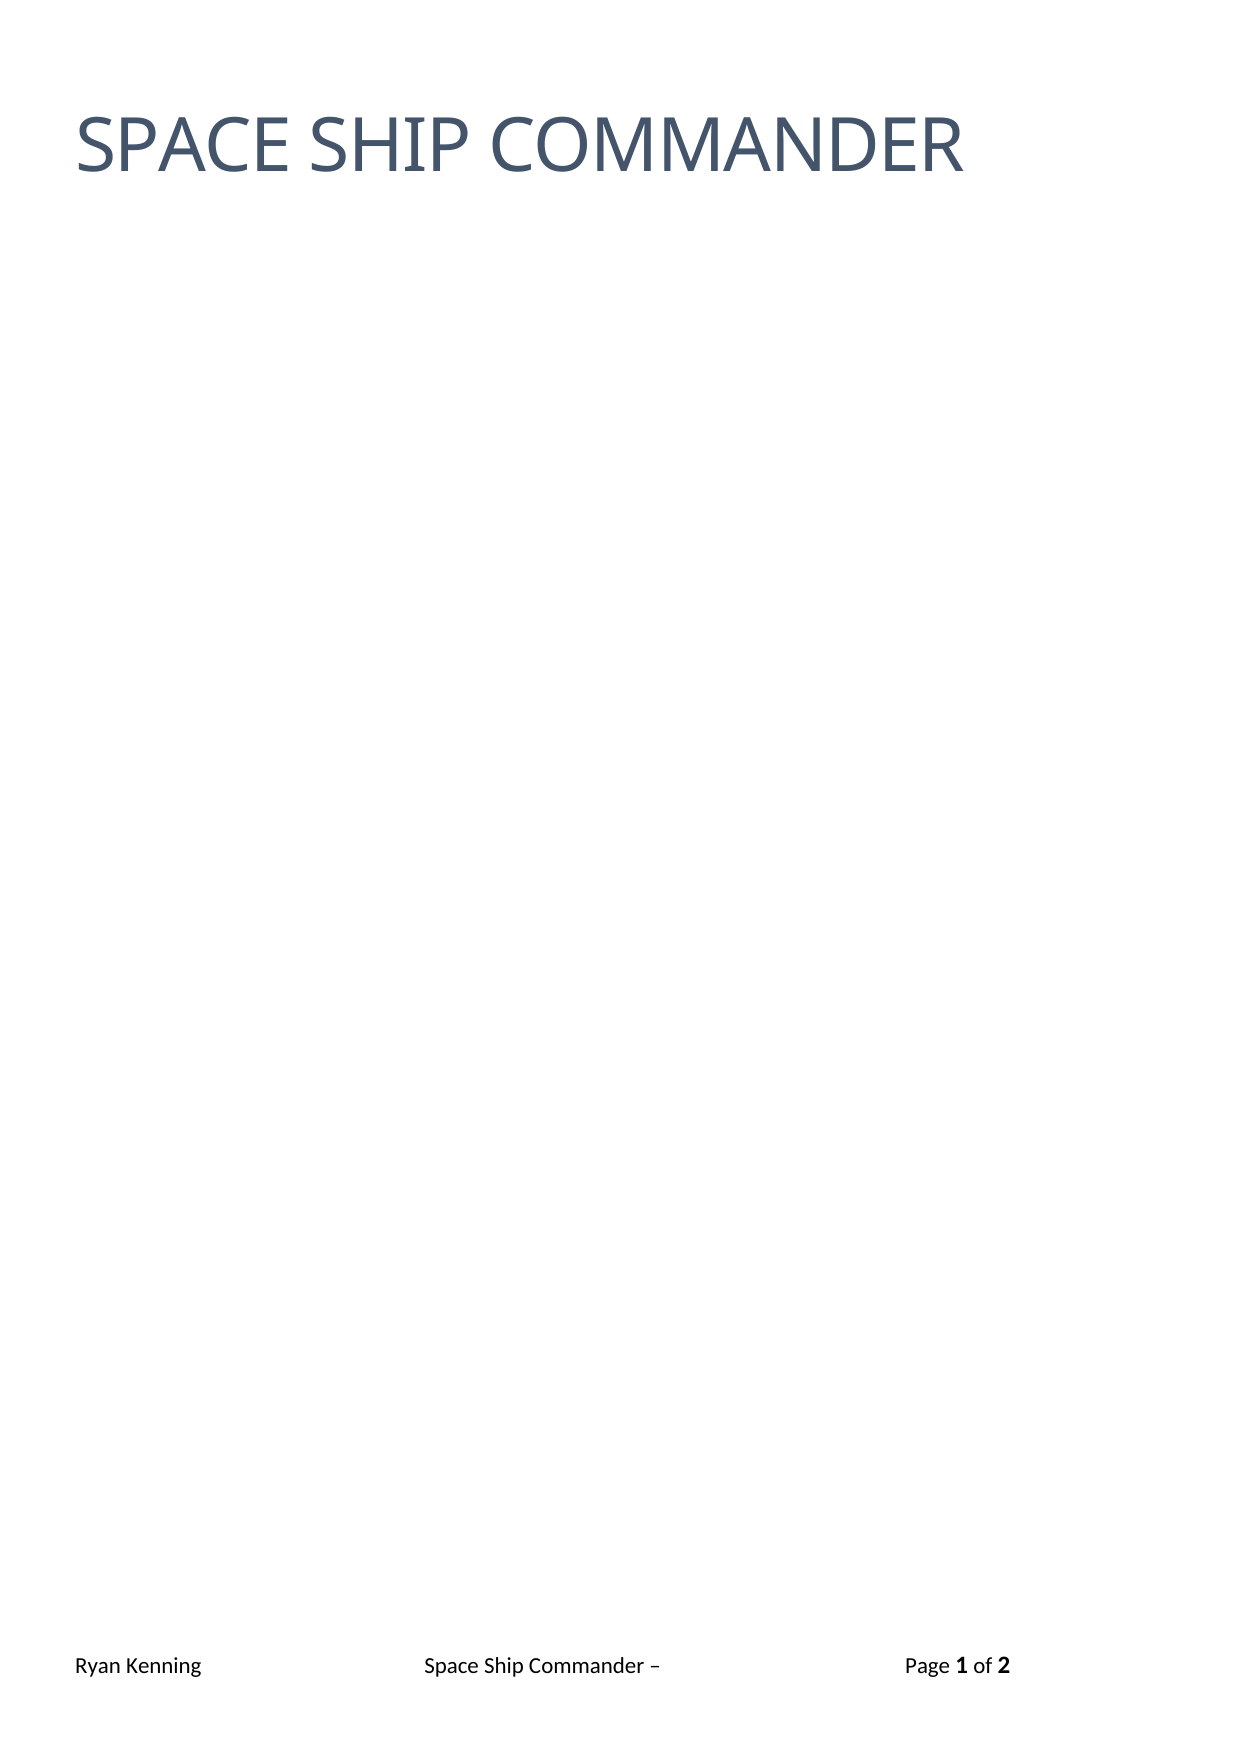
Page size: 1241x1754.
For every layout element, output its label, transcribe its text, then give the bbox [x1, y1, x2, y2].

title Space Ship Commander [75, 102, 1165, 188]
